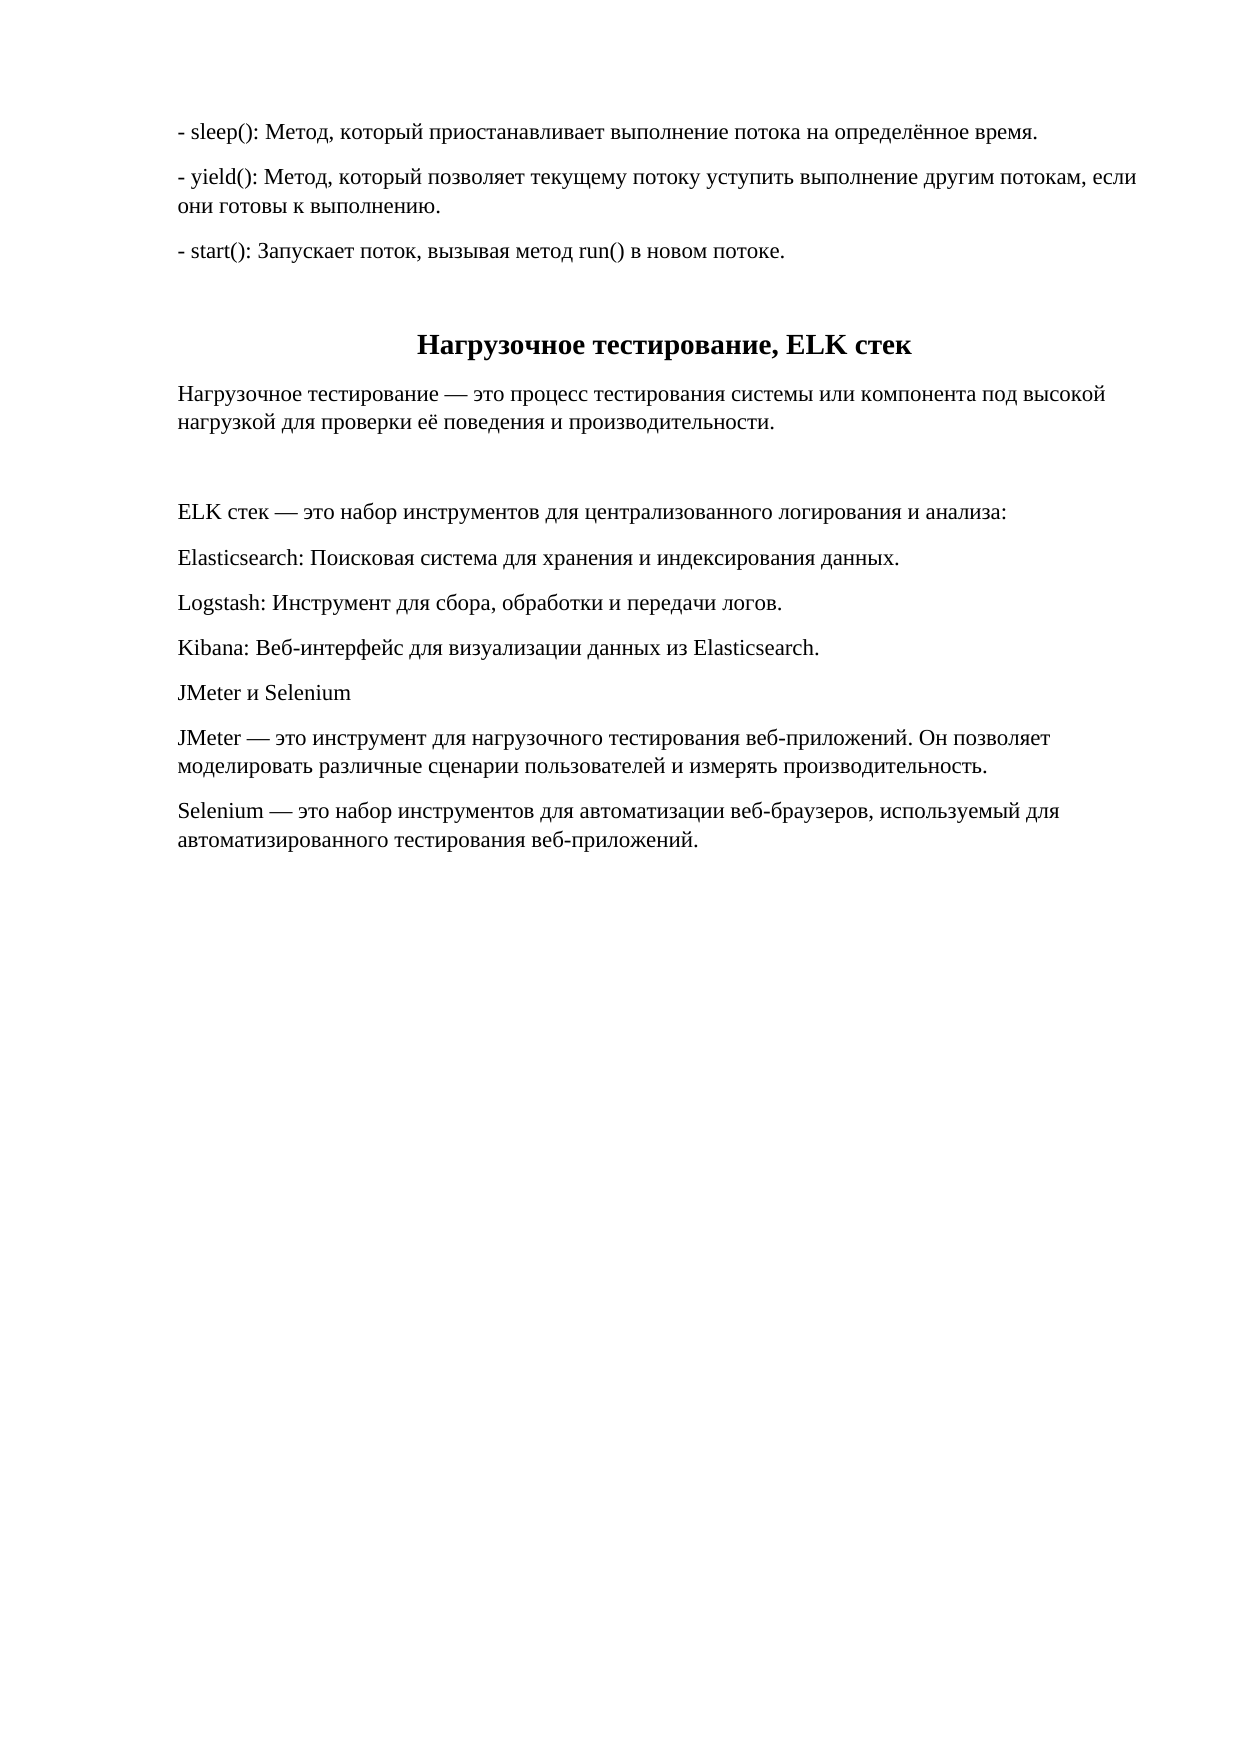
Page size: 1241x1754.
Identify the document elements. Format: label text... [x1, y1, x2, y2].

text Kibana: Веб-интерфейс для визуализации данных из Elasticsearch. [177, 634, 1152, 660]
text - sleep(): Метод, который приостанавливает выполнение потока на определённое время. [177, 118, 1152, 144]
text JMeter и Selenium [177, 679, 1152, 705]
text Selenium — это набор инструментов для автоматизации веб-браузеров, используемый для автоматизированного тестирования веб-приложений. [177, 797, 1152, 852]
text - yield(): Метод, который позволяет текущему потоку уступить выполнение другим потокам, если они готовы к выполнению. [177, 163, 1152, 218]
text Нагрузочное тестирование, ELK стек [177, 327, 1152, 361]
text ELK стек — это набор инструментов для централизованного логирования и анализа: [177, 498, 1152, 525]
text Logstash: Инструмент для сбора, обработки и передачи логов. [177, 589, 1152, 615]
text Elasticsearch: Поисковая система для хранения и индексирования данных. [177, 543, 1152, 570]
text Нагрузочное тестирование — это процесс тестирования системы или компонента под высокой нагрузкой для проверки её поведения и производительности. [177, 380, 1152, 434]
text JMeter — это инструмент для нагрузочного тестирования веб-приложений. Он позволяет моделировать различные сценарии пользователей и измерять производительность. [177, 724, 1152, 779]
text - start(): Запускает поток, вызывая метод run() в новом потоке. [177, 237, 1152, 263]
